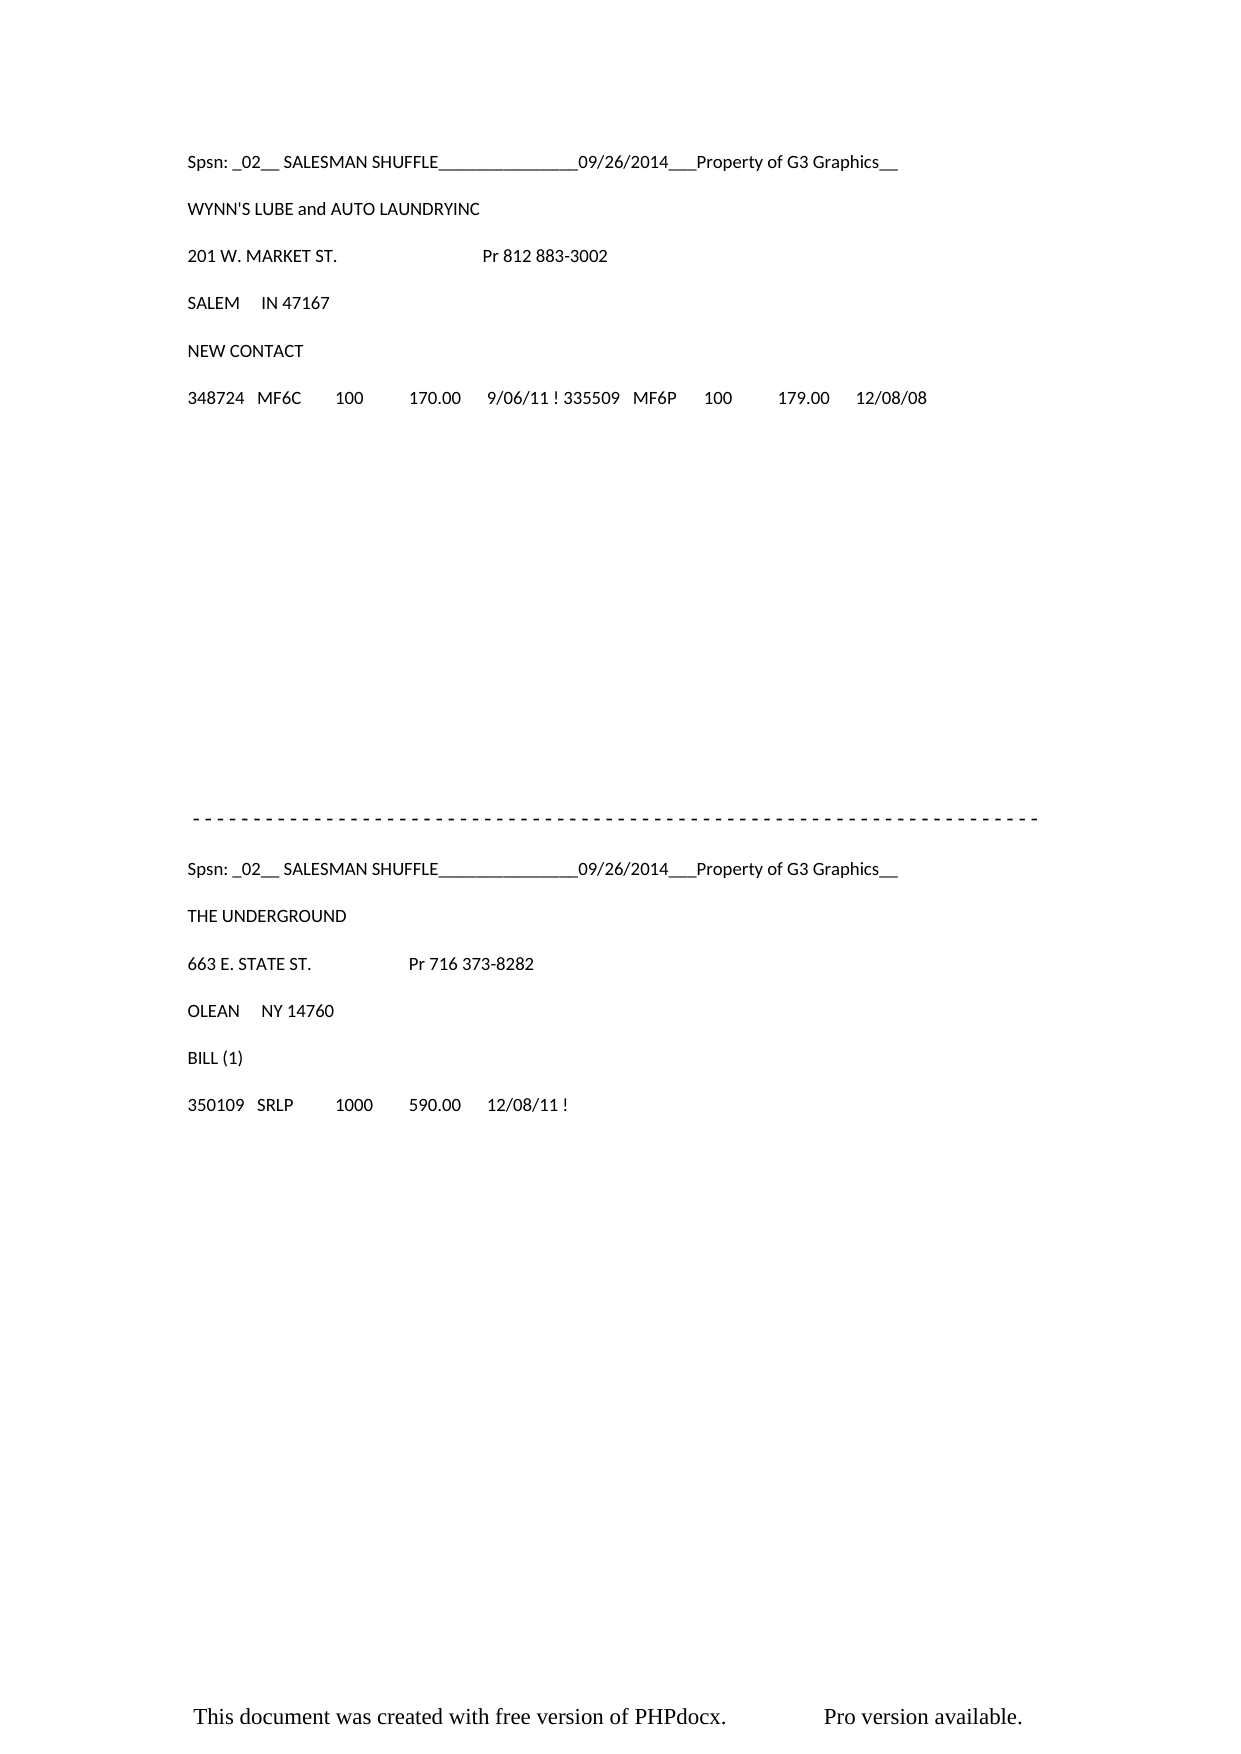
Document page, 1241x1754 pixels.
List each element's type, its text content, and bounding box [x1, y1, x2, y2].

text THE UNDERGROUND [187, 904, 1053, 927]
text 663 E. STATE ST. Pr 716 373-8282 [187, 952, 1053, 974]
text NEW CONTACT [187, 339, 1053, 362]
text BILL (1) [187, 1046, 1053, 1069]
text 348724 MF6C 100 170.00 9/06/11 ! 335509 MF6P 100 179.00 12/08/08 [187, 386, 1053, 409]
text Spsn: _02__ SALESMAN SHUFFLE_______________09/26/2014___Property of G3 Graphics__ [187, 150, 1053, 173]
text WYNN'S LUBE and AUTO LAUNDRYINC [187, 197, 1053, 220]
text 201 W. MARKET ST. Pr 812 883-3002 [187, 244, 1053, 267]
text 350109 SRLP 1000 590.00 12/08/11 ! [187, 1093, 1053, 1116]
text - - - - - - - - - - - - - - - - - - - - - - - - - - - - - - - - - - - - - - - - - - - - - - - - - - - - - - - - - - - - - - - - - - - - - - [187, 804, 1053, 832]
text Spsn: _02__ SALESMAN SHUFFLE_______________09/26/2014___Property of G3 Graphics__ [187, 857, 1053, 880]
text OLEAN NY 14760 [187, 999, 1053, 1022]
text SALEM IN 47167 [187, 292, 1053, 314]
